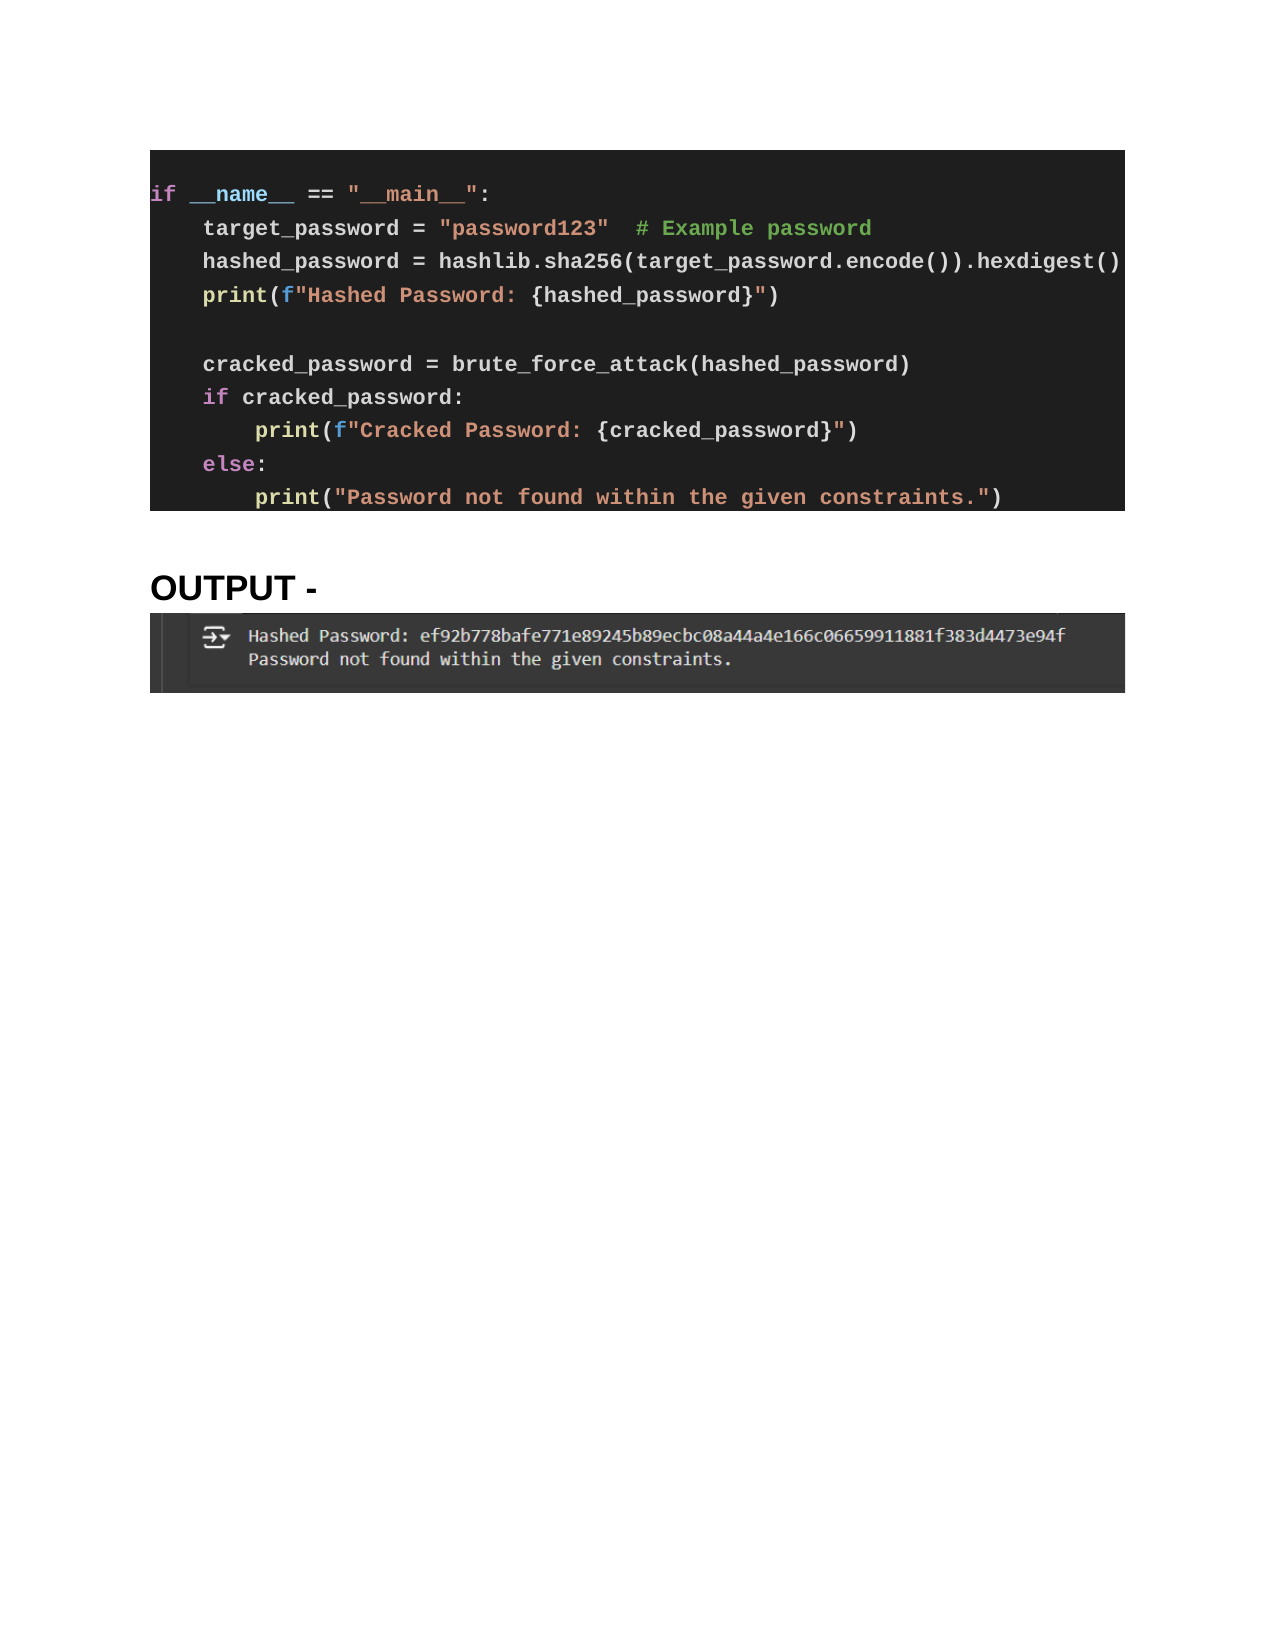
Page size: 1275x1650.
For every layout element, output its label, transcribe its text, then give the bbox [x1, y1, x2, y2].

text else: [150, 453, 1125, 478]
text OUTPUT - [150, 567, 1125, 607]
text print(f"Hashed Password: {hashed_password}") [150, 284, 1125, 308]
text print(f"Cracked Password: {cracked_password}") [150, 419, 1125, 444]
text print("Password not found within the given constraints.") [150, 486, 1125, 511]
text if cracked_password: [150, 386, 1125, 411]
text if __name__ == "__main__": [150, 183, 1125, 208]
text hashed_password = hashlib.sha256(target_password.encode()).hexdigest() [150, 250, 1125, 275]
text target_password = "password123" # Example password [150, 217, 1125, 242]
text cracked_password = brute_force_attack(hashed_password) [150, 353, 1125, 377]
picture [150, 613, 1125, 693]
